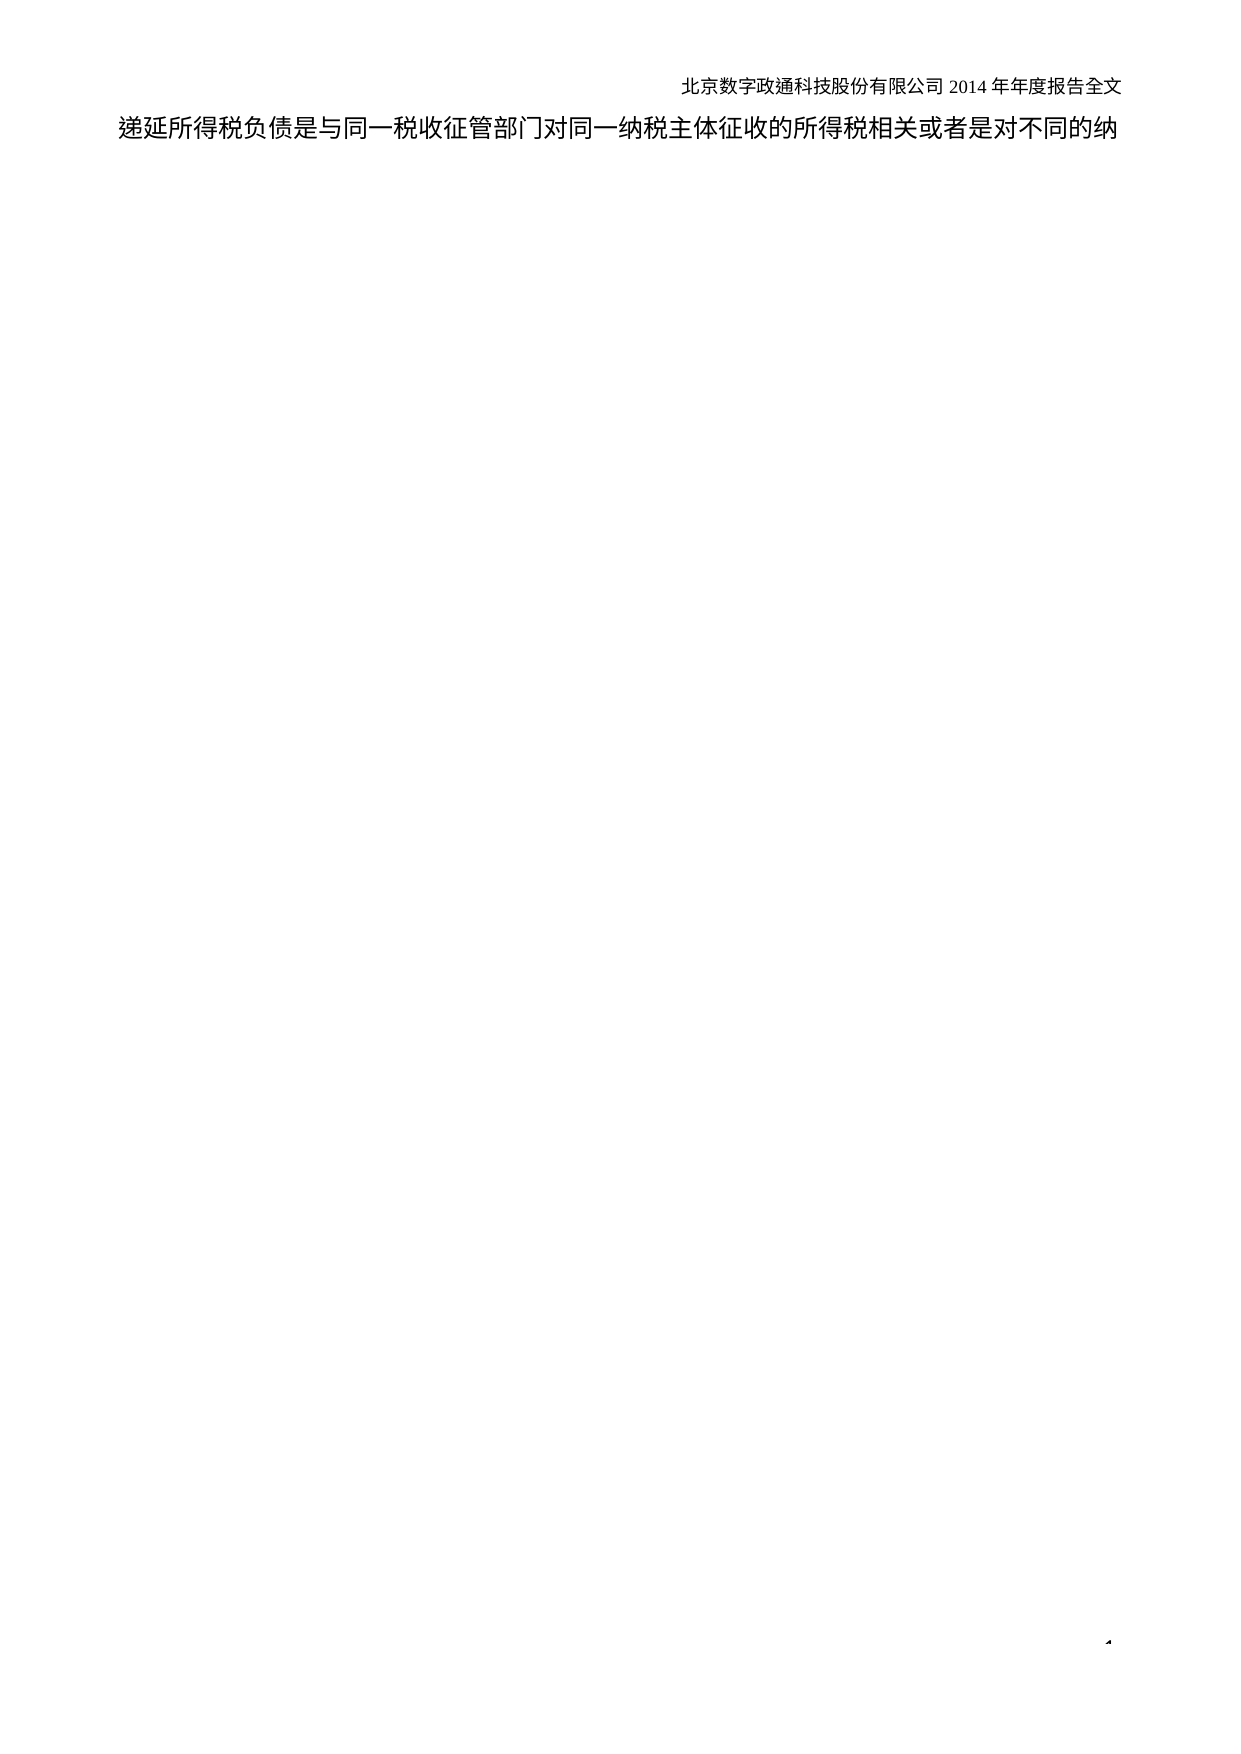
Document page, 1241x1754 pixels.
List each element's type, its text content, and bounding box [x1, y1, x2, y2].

text 递延所得税负债是与同一税收征管部门对同一纳税主体征收的所得税相关或者是对不同的纳 [118, 110, 1137, 144]
